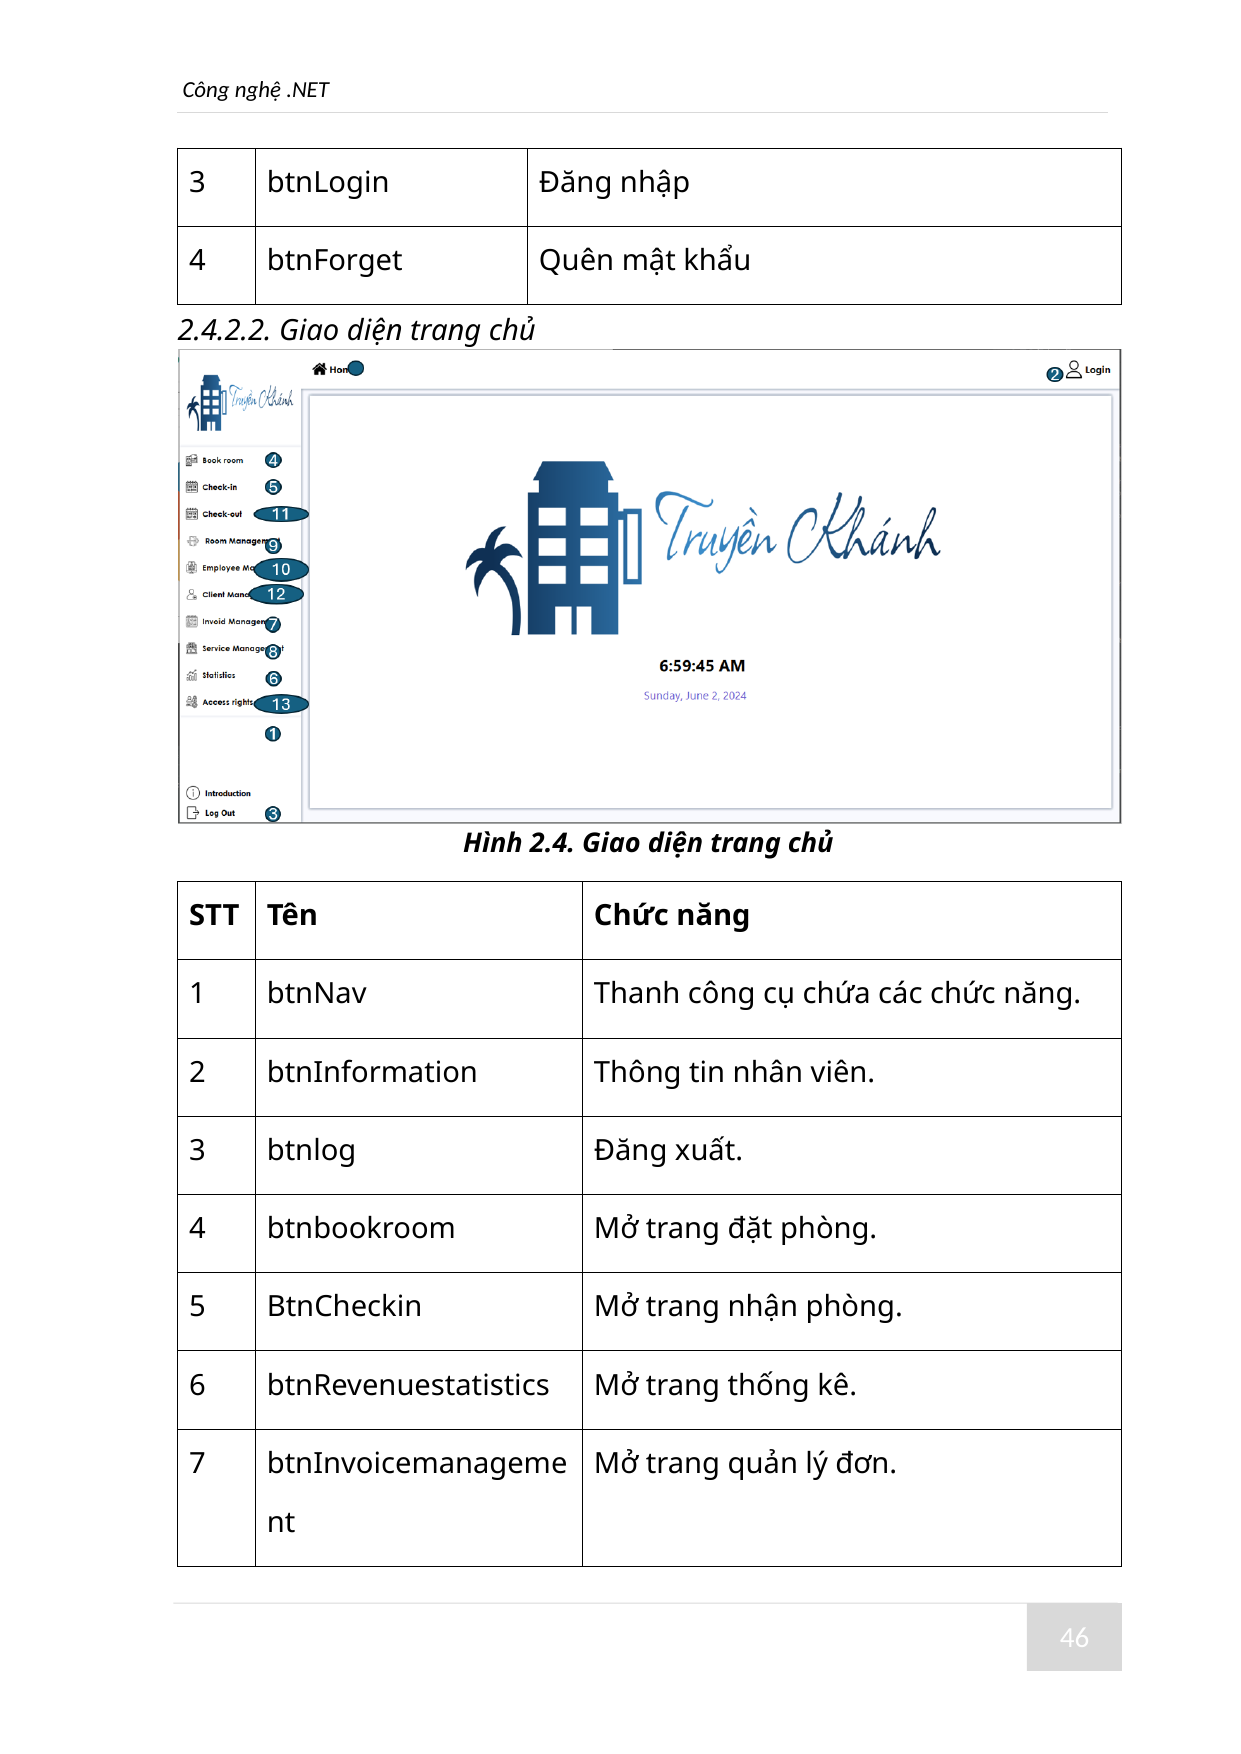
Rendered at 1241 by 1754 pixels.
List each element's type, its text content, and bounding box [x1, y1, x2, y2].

table_cell 3 [178, 149, 255, 226]
table_cell 2 [178, 1039, 255, 1116]
table_cell Thông tin nhân viên. [583, 1039, 1121, 1116]
table_cell Đăng xuất. [583, 1117, 1121, 1194]
text Hình 2.4. Giao diện trang chủ [177, 824, 1122, 860]
table_header STT [178, 882, 255, 959]
table_cell 1 [178, 960, 255, 1037]
table_cell btnLogin [256, 149, 527, 226]
table_cell btnRevenuestatistics [256, 1351, 582, 1428]
table_cell btnInformation [256, 1039, 582, 1116]
table_cell Quên mật khẩu [528, 227, 1121, 304]
table_cell Mở trang thống kê. [583, 1351, 1121, 1428]
table_cell Mở trang nhận phòng. [583, 1273, 1121, 1350]
picture [177, 349, 1123, 824]
table_cell 4 [178, 1195, 255, 1272]
table_cell BtnCheckin [256, 1273, 582, 1350]
table_header Tên [256, 882, 582, 959]
subtitle 2.4.2.2. Giao diện trang chủ [177, 309, 1122, 349]
table_cell btnInvoicemanagement [256, 1430, 582, 1566]
table_cell btnNav [256, 960, 582, 1037]
table_cell btnbookroom [256, 1195, 582, 1272]
table_cell 6 [178, 1351, 255, 1428]
table_cell Thanh công cụ chứa các chức năng. [583, 960, 1121, 1037]
table_cell 3 [178, 1117, 255, 1194]
table_cell btnForget [256, 227, 527, 304]
table_cell Mở trang quản lý đơn. [583, 1430, 1121, 1566]
table_cell 5 [178, 1273, 255, 1350]
table_cell Mở trang đặt phòng. [583, 1195, 1121, 1272]
table_cell Đăng nhập [528, 149, 1121, 226]
table_cell 7 [178, 1430, 255, 1566]
table_cell btnlog [256, 1117, 582, 1194]
table_header Chức năng [583, 882, 1121, 959]
table_cell 4 [178, 227, 255, 304]
